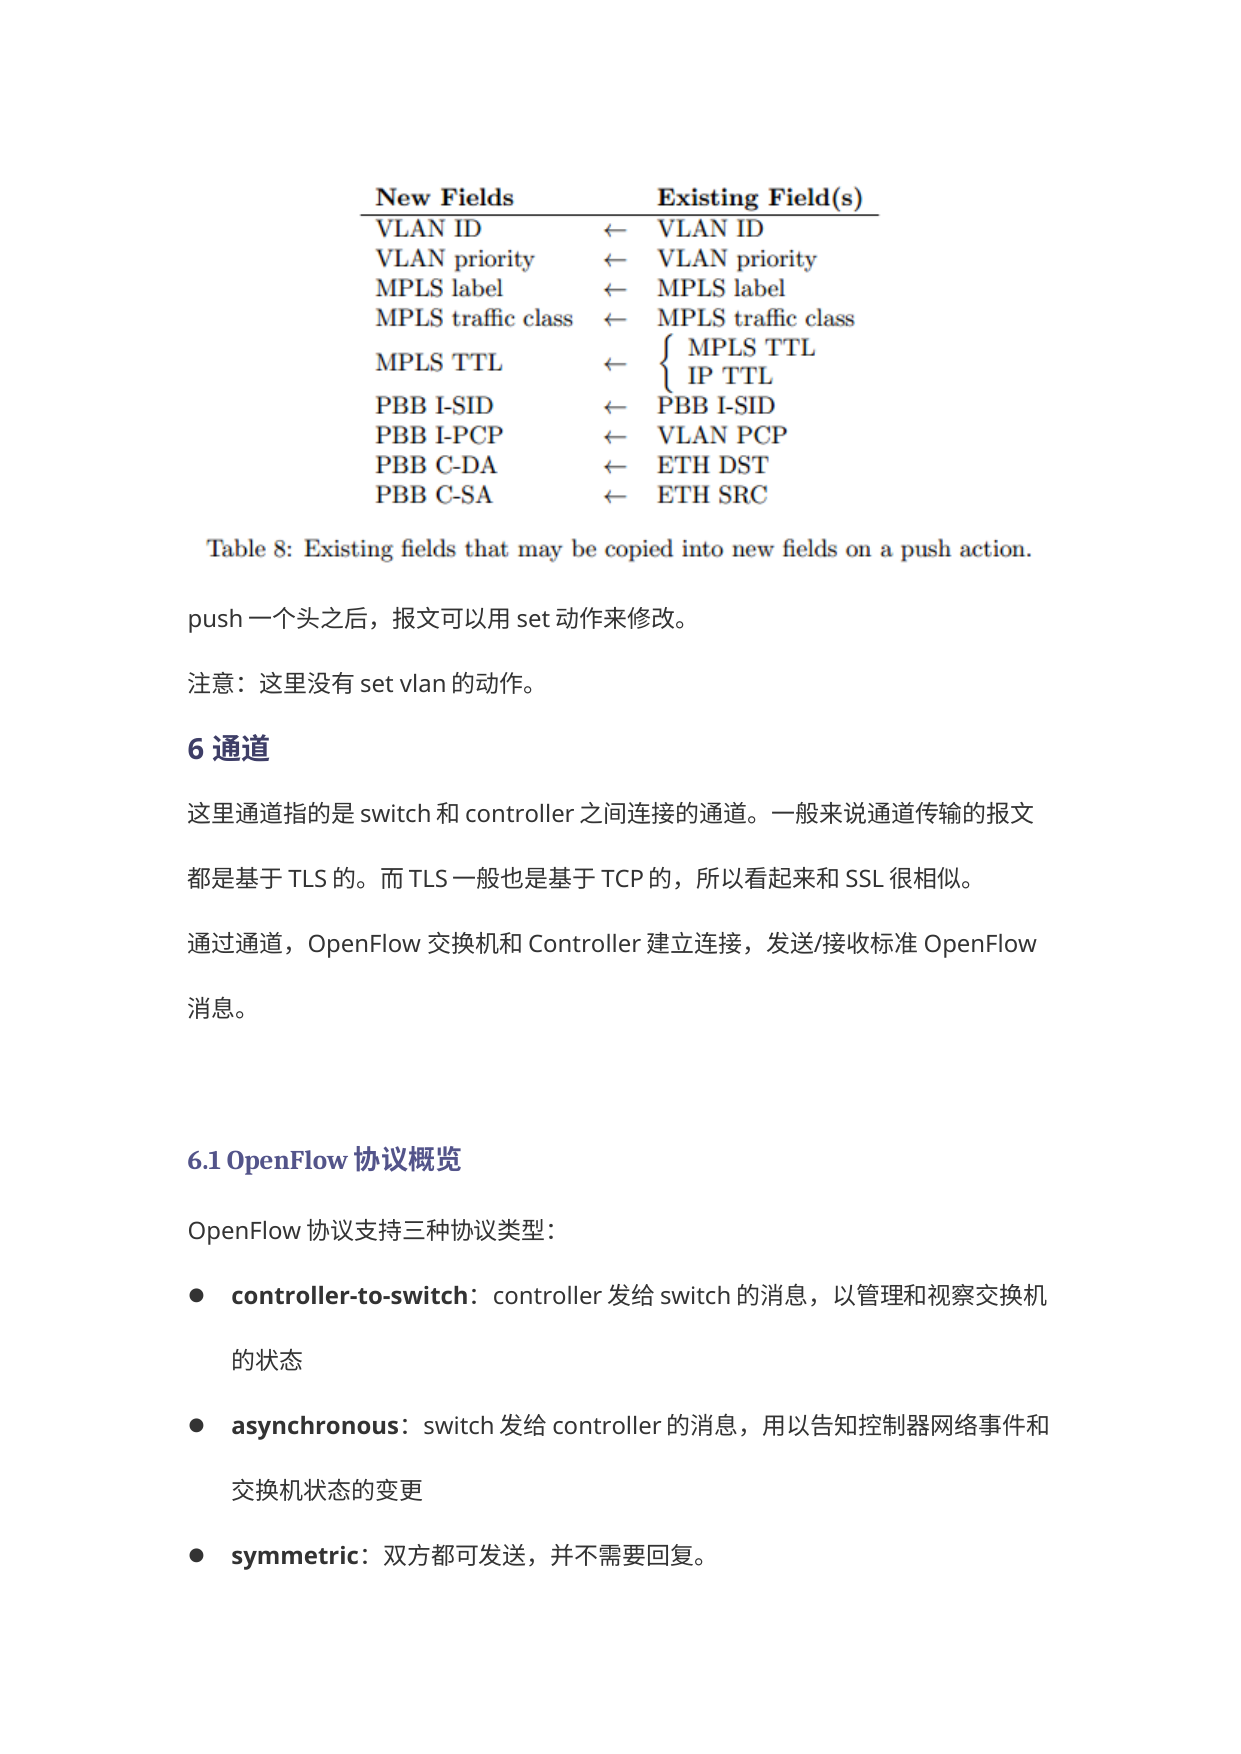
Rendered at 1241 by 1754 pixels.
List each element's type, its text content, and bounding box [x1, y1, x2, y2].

text 这里通道指的是switch和controller之间连接的通道。一般来说通道传输的报文都是基于TLS的。而TLS一般也是基于TCP的，所以看起来和SSL很相似。 [187, 779, 1053, 909]
subtitle 6.1 OpenFlow协议概览 [187, 1125, 1053, 1190]
text 注意：这里没有set vlan的动作。 [187, 649, 1053, 714]
list controller-to-switch：controller发给switch的消息，以管理和视察交换机的状态 [187, 1261, 1053, 1391]
list symmetric：双方都可发送，并不需要回复。 [187, 1521, 1053, 1586]
text push一个头之后，报文可以用set动作来修改。 [187, 584, 1053, 649]
text 通过通道，OpenFlow 交换机和Controller建立连接，发送/接收标准OpenFlow消息。 [187, 909, 1053, 1039]
text OpenFlow协议支持三种协议类型： [187, 1196, 1053, 1261]
subtitle 6 通道 [187, 714, 1053, 779]
picture [187, 167, 1053, 579]
list asynchronous：switch发给controller的消息，用以告知控制器网络事件和交换机状态的变更 [187, 1391, 1053, 1521]
